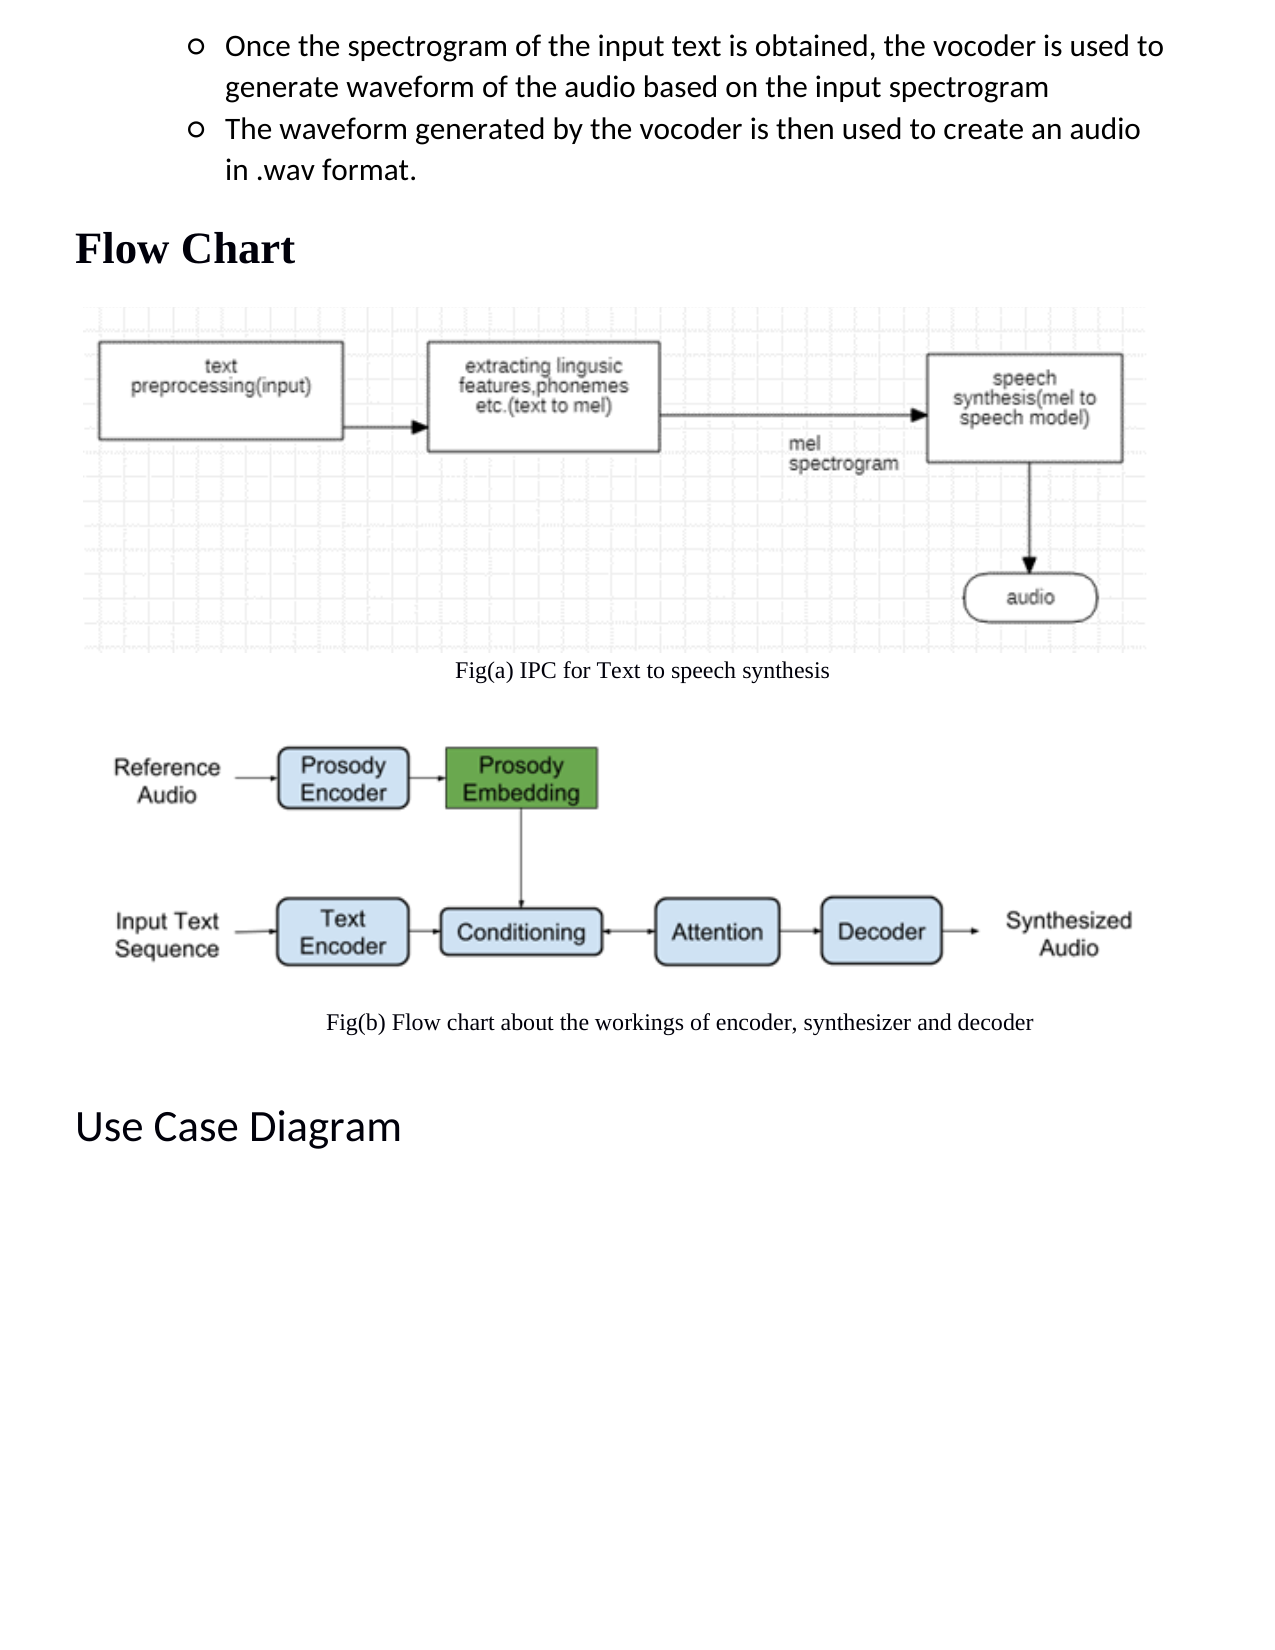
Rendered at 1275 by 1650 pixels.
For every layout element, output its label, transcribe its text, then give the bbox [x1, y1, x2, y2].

text Fig(a) IPC for Text to speech synthesis [75, 656, 1210, 683]
picture [83, 307, 1147, 653]
list The waveform generated by the vocoder is then used to create an audio in .wav format. [187, 109, 1210, 188]
text Fig(b) Flow chart about the workings of encoder, synthesizer and decoder [75, 1008, 1210, 1036]
picture [75, 715, 1150, 1006]
list Once the spectrogram of the input text is obtained, the vocoder is used to generate waveform of the audio based on the input spectrogram [187, 26, 1210, 106]
text Use Case Diagram [75, 1098, 1210, 1152]
subtitle Flow Chart [75, 221, 1210, 273]
